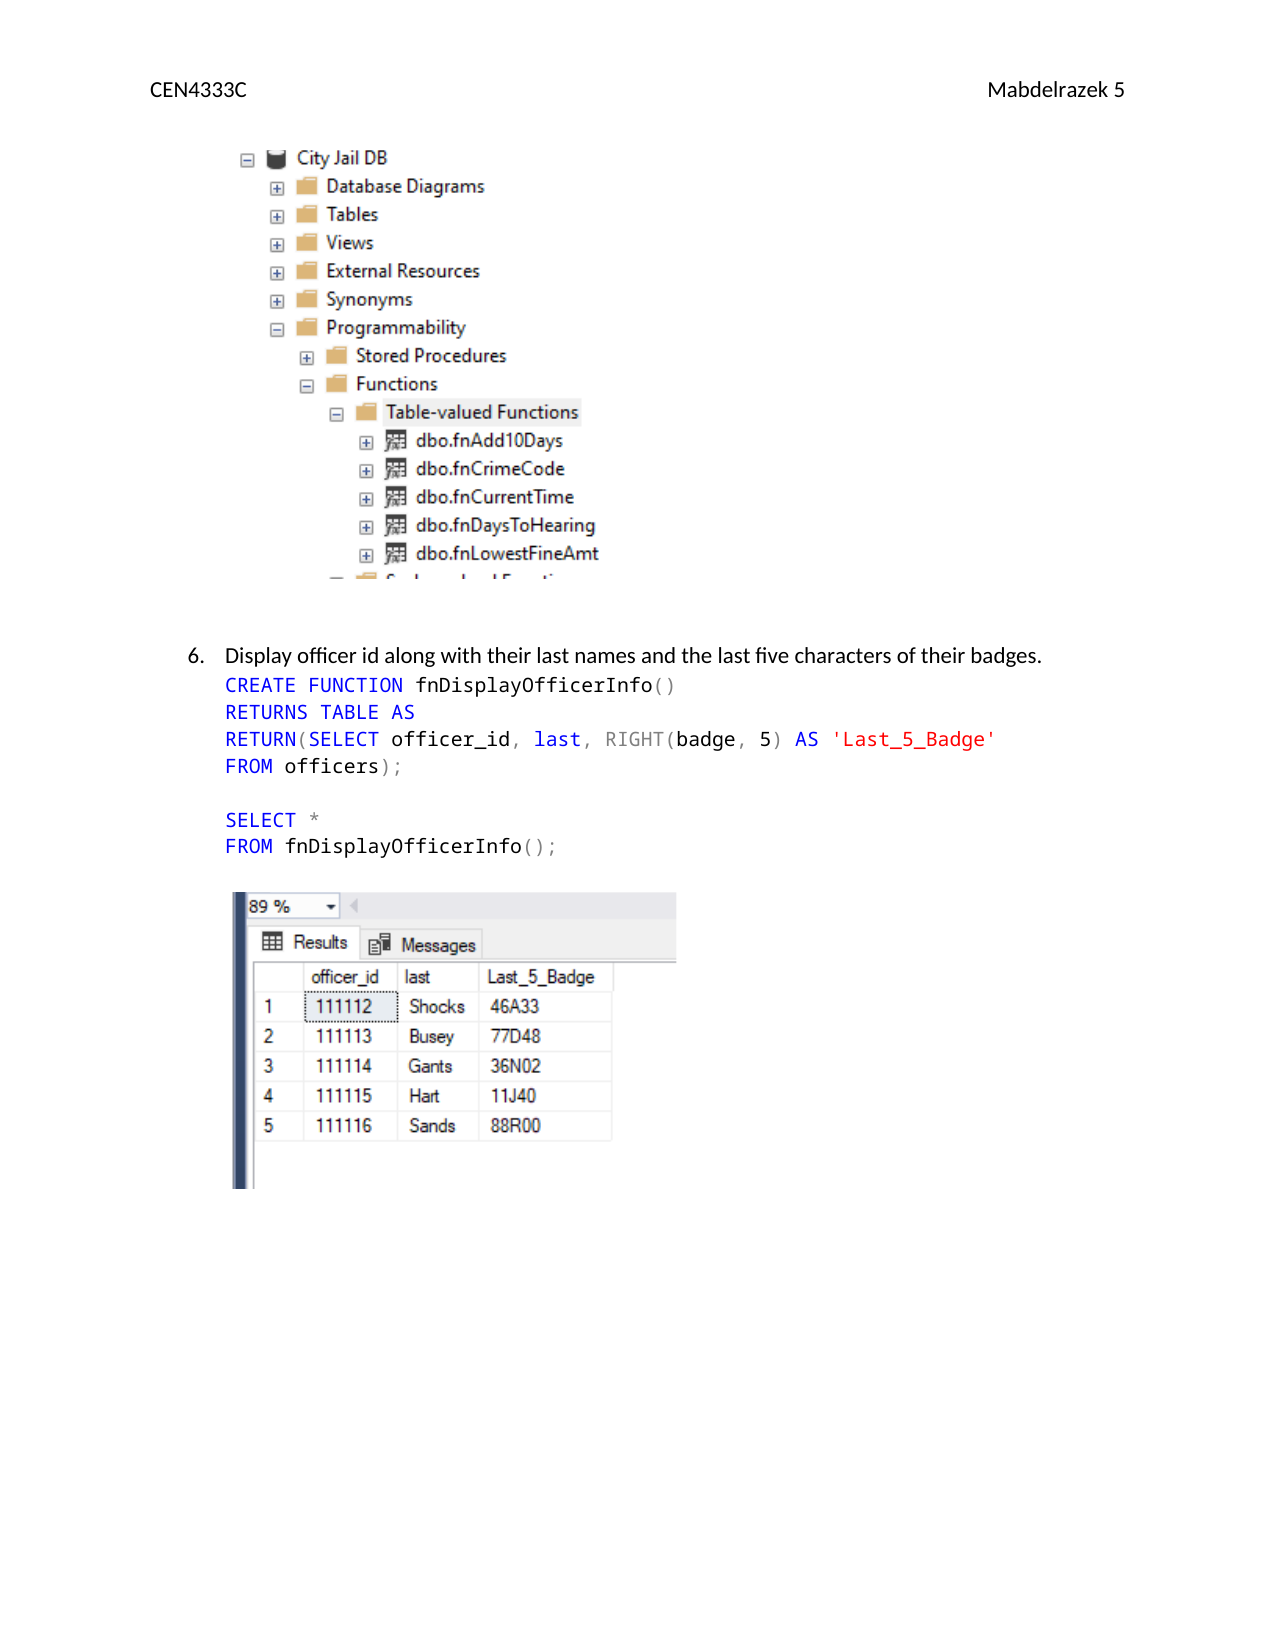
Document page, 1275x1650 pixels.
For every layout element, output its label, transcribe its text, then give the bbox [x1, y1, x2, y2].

picture [225, 150, 721, 579]
list FROM fnDisplayOfficerInfo(); [225, 833, 1125, 860]
list FROM officers); [225, 752, 1125, 779]
list SELECT * [225, 806, 1125, 833]
list Display officer id along with their last names and the last five characters of their badges. [187, 641, 1125, 669]
list RETURN(SELECT officer_id, last, RIGHT(badge, 5) AS 'Last_5_Badge' [225, 725, 1125, 752]
picture [225, 892, 677, 1189]
list RETURNS TABLE AS [225, 698, 1125, 725]
list CREATE FUNCTION fnDisplayOfficerInfo() [225, 671, 1125, 698]
